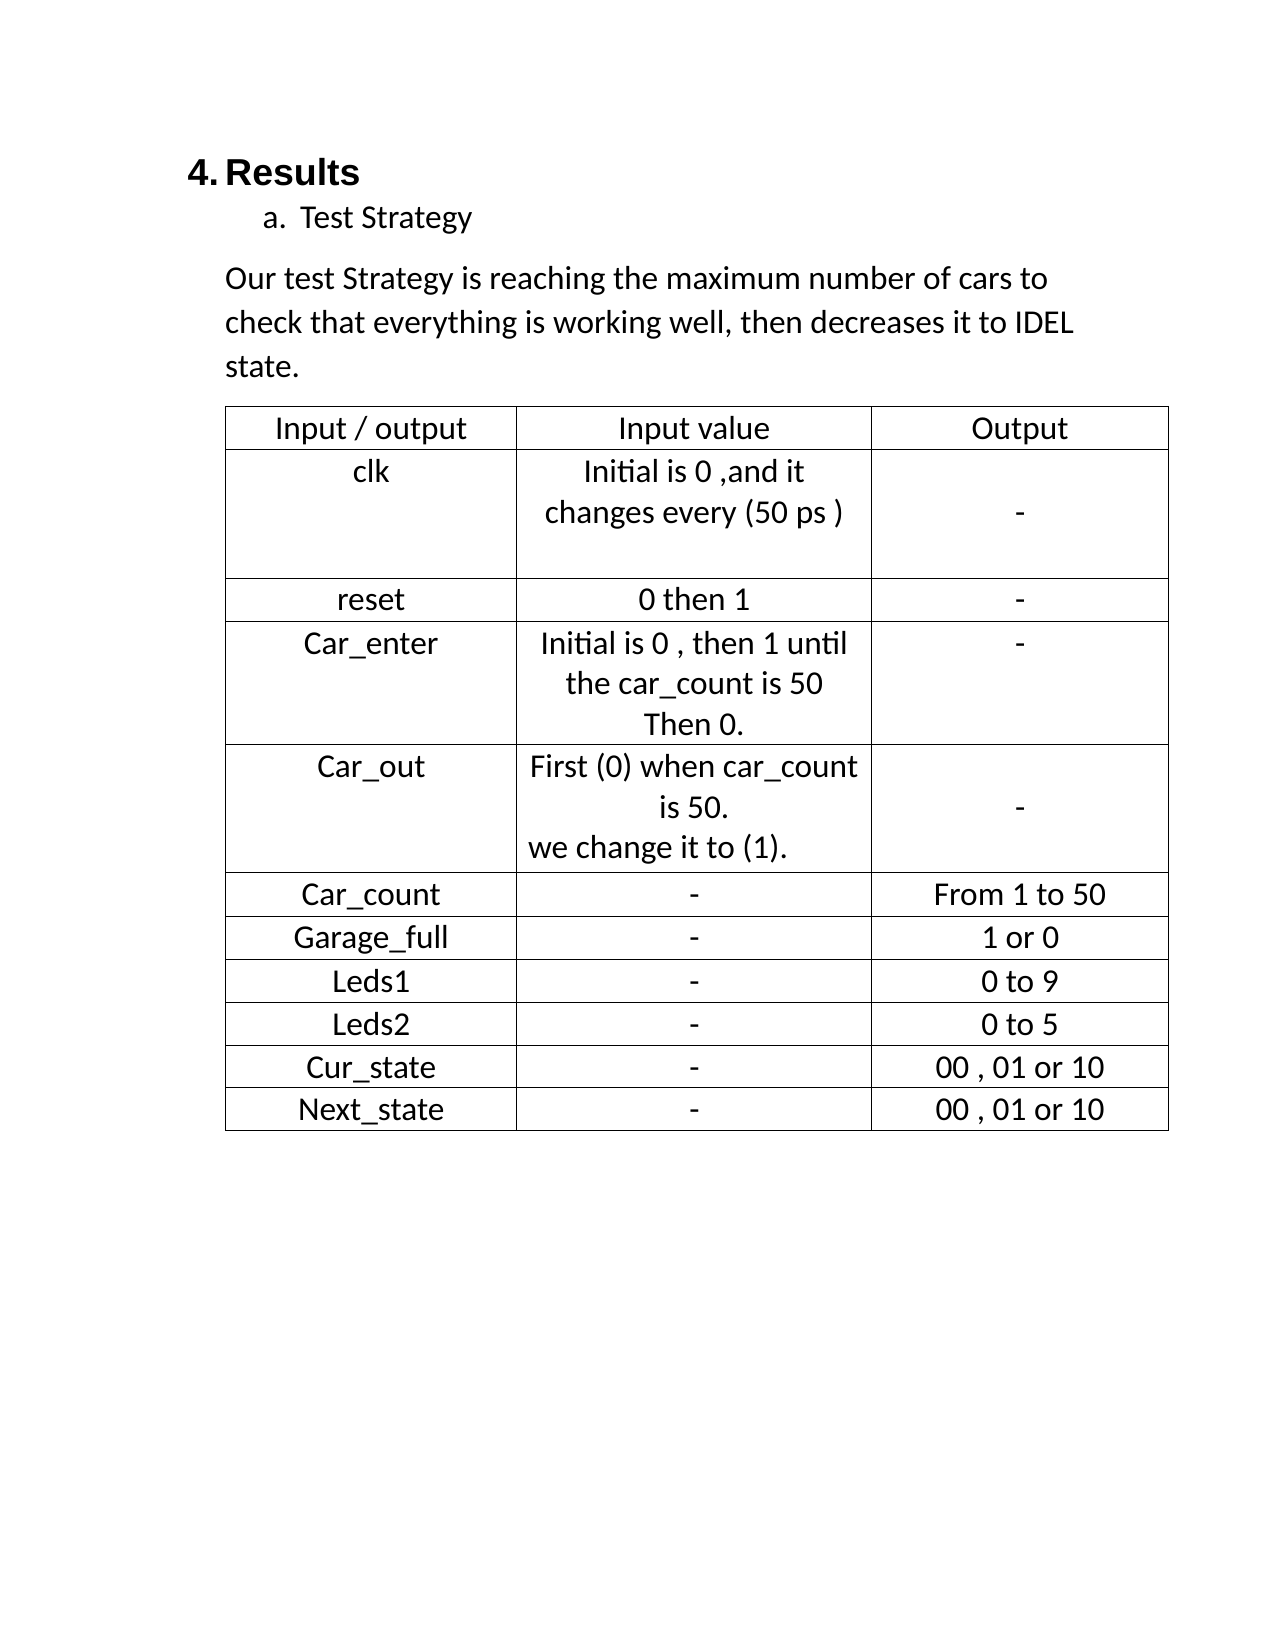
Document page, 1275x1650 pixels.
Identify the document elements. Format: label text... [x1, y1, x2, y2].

table_cell 0 then 1 [517, 579, 871, 621]
table_cell Initial is 0 ,and it changes every (50 ps ) [517, 450, 871, 577]
text Our test Strategy is reaching the maximum number of cars to check that everything is working well, then decreases it to IDEL state. [225, 257, 1125, 386]
table_cell reset [226, 579, 516, 621]
table_cell 0 to 5 [872, 1003, 1168, 1045]
table_cell Initial is 0 , then 1 until the car_count is 50 Then 0. [517, 622, 871, 744]
table_header Output [872, 407, 1168, 449]
table_cell clk [226, 450, 516, 577]
table_cell - [517, 917, 871, 959]
table_cell Cur_state [226, 1046, 516, 1087]
table_cell 0 to 9 [872, 960, 1168, 1002]
table_cell Next_state [226, 1088, 516, 1130]
table_cell - [872, 450, 1168, 577]
table_cell Car_count [226, 873, 516, 916]
table_cell 00 , 01 or 10 [872, 1046, 1168, 1087]
table_cell First (0) when car_count is 50. we change it to (1). [517, 745, 871, 872]
table_cell Car_out [226, 745, 516, 872]
table_cell - [517, 1046, 871, 1087]
list Test Strategy [262, 197, 1125, 237]
table_header Input value [517, 407, 871, 449]
table_cell - [872, 622, 1168, 744]
table_cell - [517, 873, 871, 916]
table_cell - [517, 960, 871, 1002]
table_header Input / output [226, 407, 516, 449]
table_cell Leds1 [226, 960, 516, 1002]
table_cell From 1 to 50 [872, 873, 1168, 916]
table_cell Leds2 [226, 1003, 516, 1045]
table_cell - [517, 1088, 871, 1130]
table_cell - [872, 745, 1168, 872]
table_cell 00 , 01 or 10 [872, 1088, 1168, 1130]
table_cell Car_enter [226, 622, 516, 744]
table_cell - [517, 1003, 871, 1045]
table_cell 1 or 0 [872, 917, 1168, 959]
subtitle Results [187, 150, 1125, 193]
table_cell Garage_full [226, 917, 516, 959]
table_cell - [872, 579, 1168, 621]
